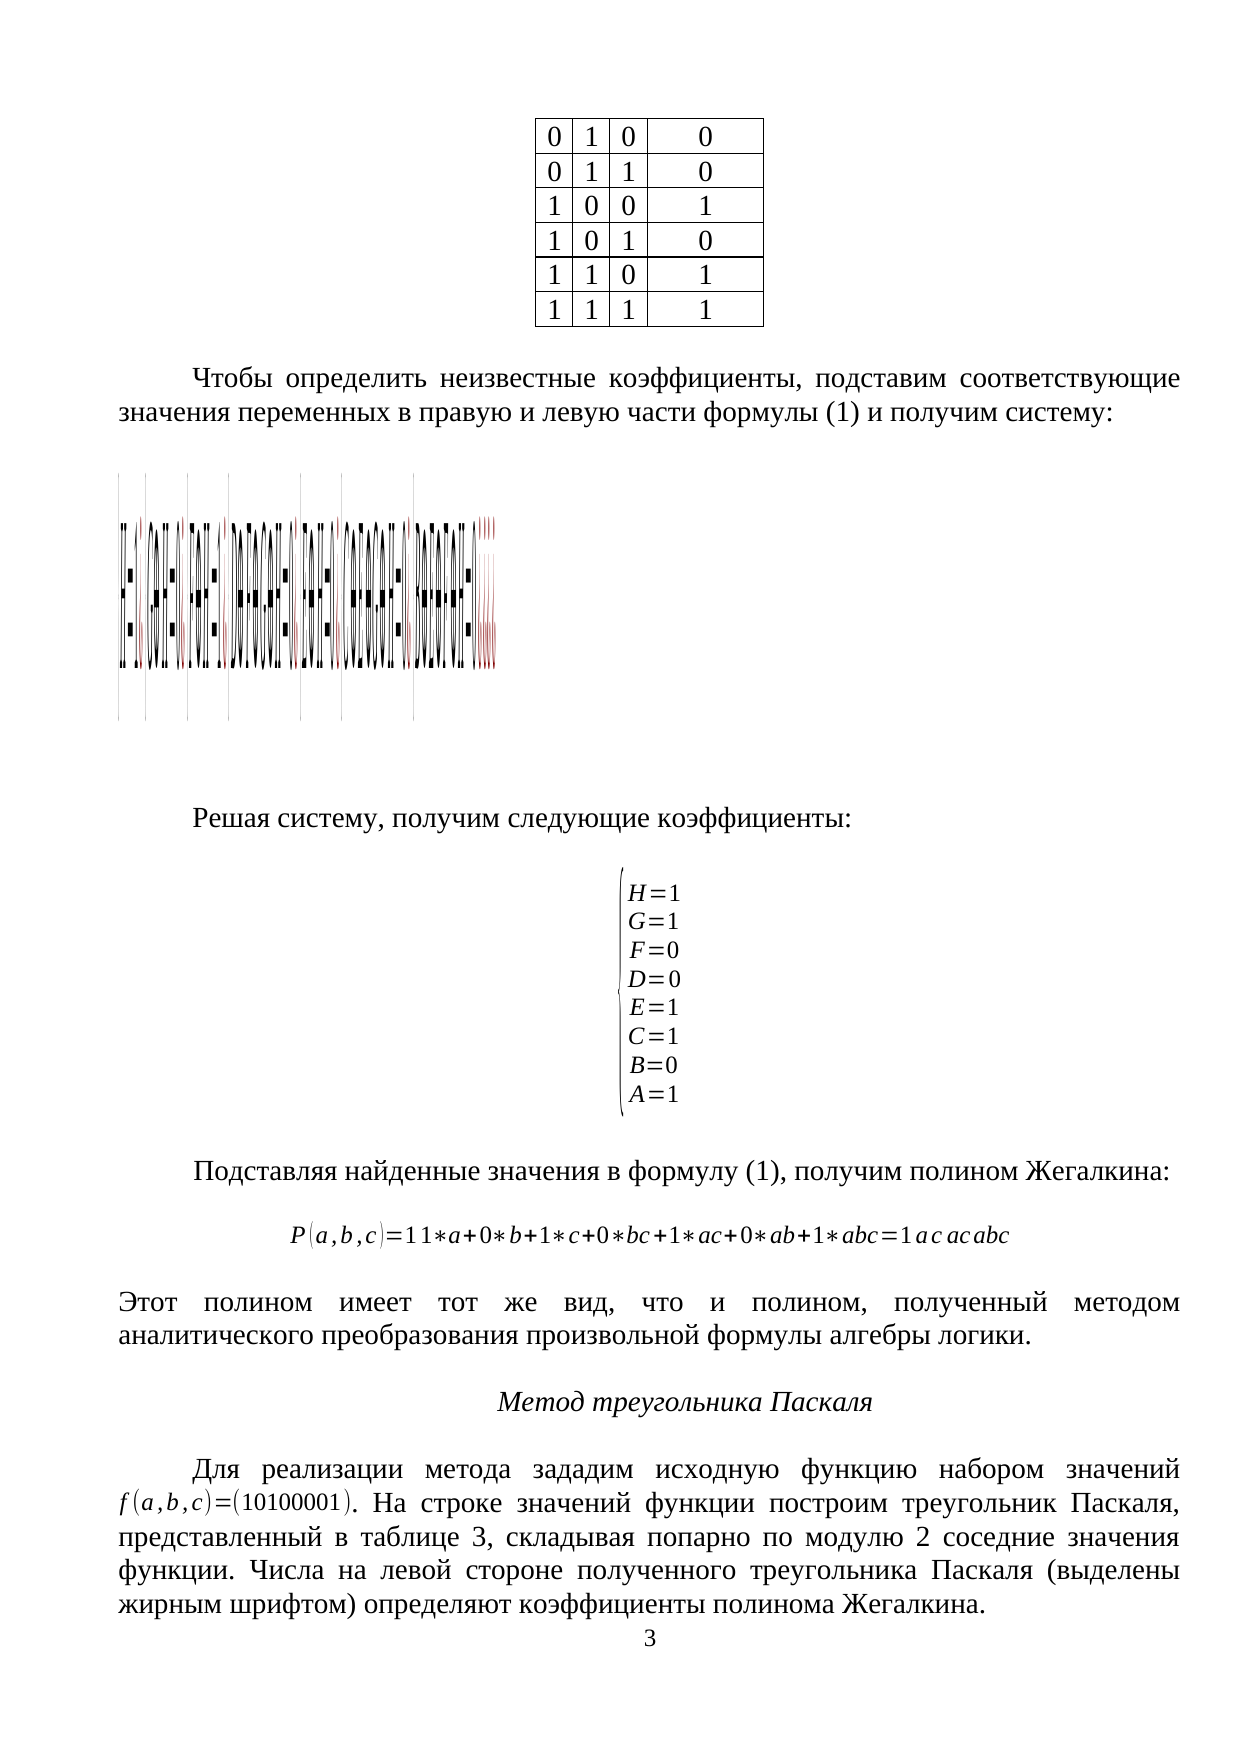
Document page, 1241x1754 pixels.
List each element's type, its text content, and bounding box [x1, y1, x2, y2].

table_cell 1 [648, 188, 763, 222]
table_cell 0 [610, 188, 647, 222]
table_cell 1 [573, 119, 609, 153]
table_cell 1 [536, 258, 572, 291]
table_cell 0 [536, 154, 572, 187]
subtitle Метод треугольника Паскаля [118, 1384, 1181, 1418]
table_cell 0 [648, 154, 763, 187]
table_cell 0 [610, 258, 647, 291]
table_cell 0 [536, 119, 572, 153]
table_cell 1 [610, 223, 647, 256]
table_cell 0 [648, 223, 763, 256]
text Для реализации метода зададим исходную функцию набором значений . На строке значений функции построим треугольник Паскаля, представленный в таблице 3, складывая попарно по модулю 2 соседние значения функции. Числа на левой стороне полученного треугольника Паскаля (выделены жирным шрифтом) определяют коэффициенты полинома Жегалкина. [118, 1452, 1181, 1619]
table_cell 1 [536, 292, 572, 326]
table_cell 0 [648, 119, 763, 153]
text Чтобы определить неизвестные коэффициенты, подставим соответствующие значения переменных в правую и левую части формулы (1) и получим систему: [118, 360, 1181, 427]
table_cell 1 [573, 258, 609, 291]
table_cell 1 [536, 223, 572, 256]
table_cell 0 [610, 119, 647, 153]
text Этот полином имеет тот же вид, что и полином, полученный методом аналитического преобразования произвольной формулы алгебры логики. [118, 1284, 1181, 1351]
table_cell 0 [573, 223, 609, 256]
table_cell 1 [610, 154, 647, 187]
text Решая систему, получим следующие коэффициенты: [118, 800, 1181, 833]
table_cell 0 [573, 188, 609, 222]
table_cell 1 [648, 292, 763, 326]
table_cell 1 [573, 154, 609, 187]
table_cell 1 [648, 258, 763, 291]
table_cell 1 [610, 292, 647, 326]
table_cell 1 [573, 292, 609, 326]
text Подставляя найденные значения в формулу (1), получим полином Жегалкина: [118, 1153, 1181, 1186]
table_cell 1 [536, 188, 572, 222]
